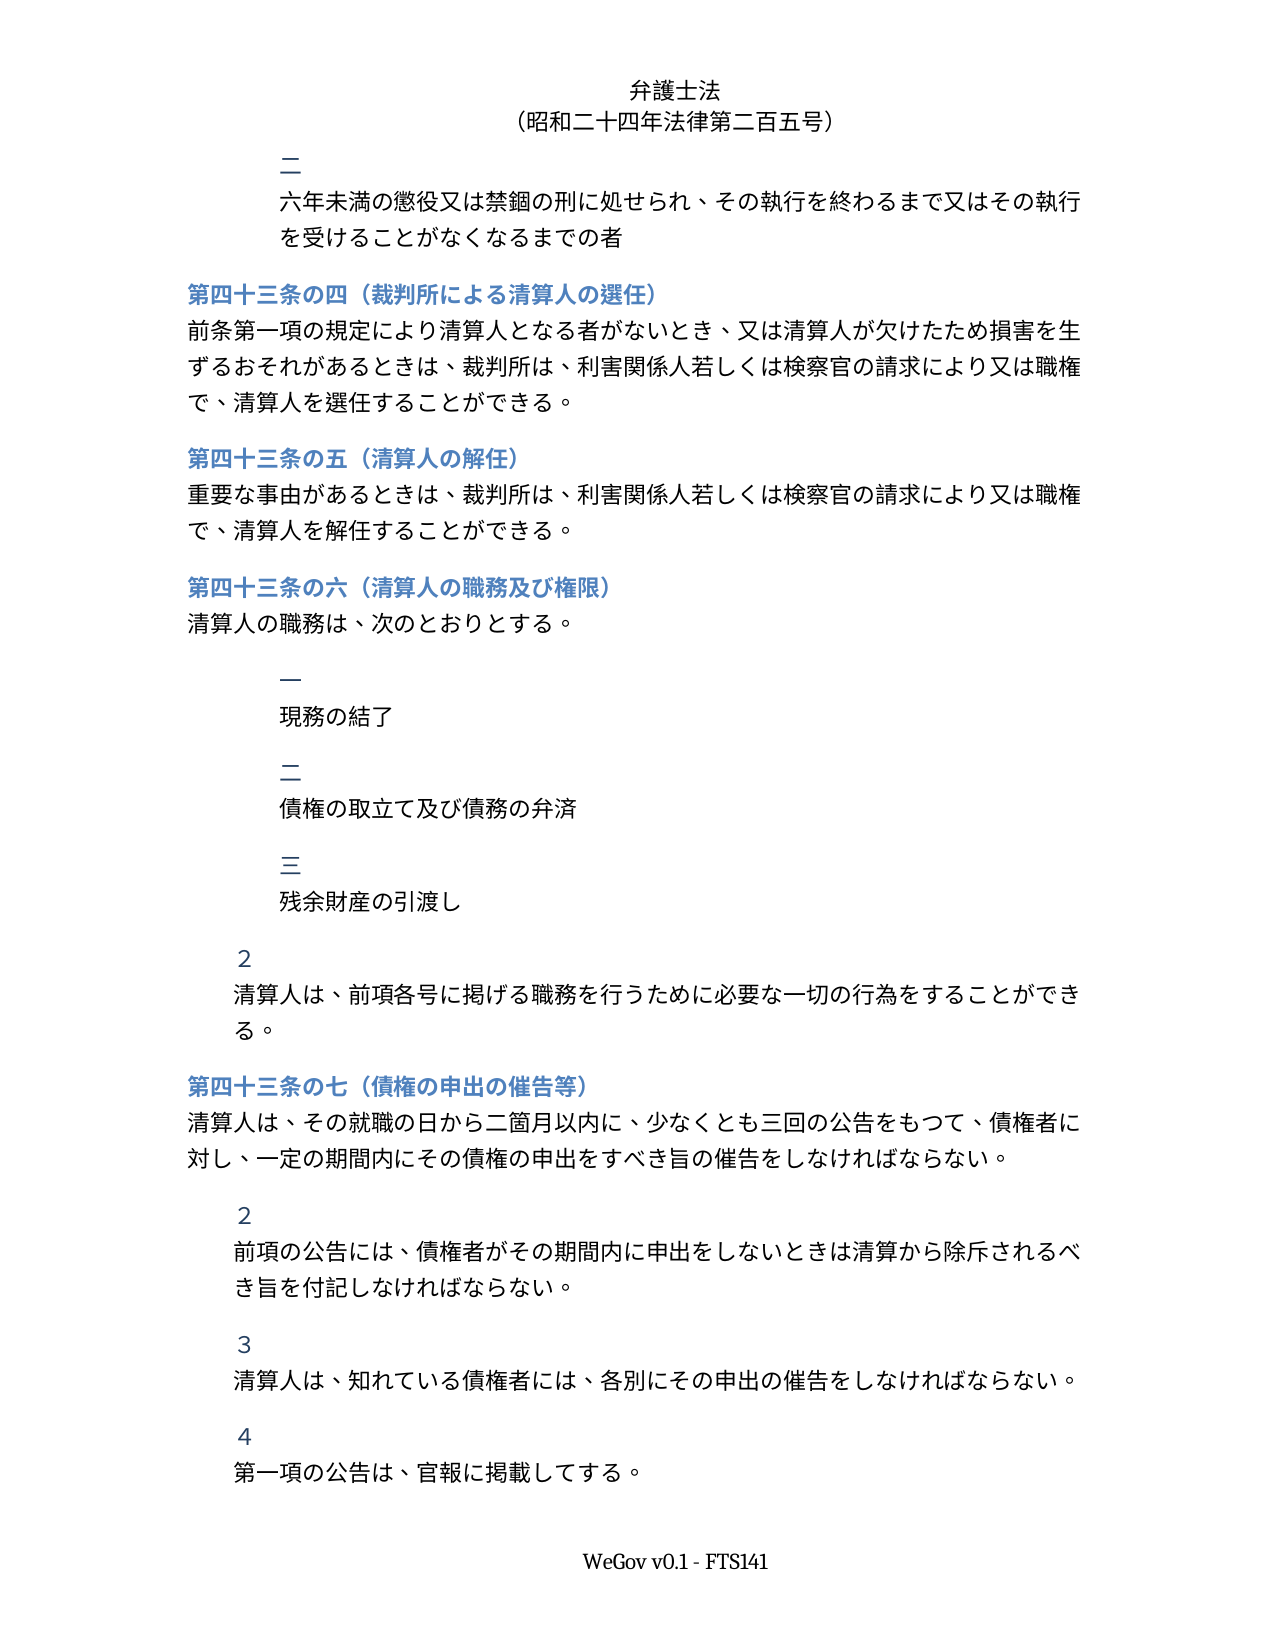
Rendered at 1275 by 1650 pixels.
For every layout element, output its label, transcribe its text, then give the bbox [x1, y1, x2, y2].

subtitle 二 [279, 150, 1087, 181]
text 残余財産の引渡し [279, 886, 1087, 917]
subtitle 一 [279, 664, 1087, 696]
subtitle 第四十三条の七（債権の申出の催告等） [187, 1071, 1087, 1103]
subtitle ４ [233, 1421, 1087, 1453]
text 現務の結了 [279, 701, 1087, 732]
subtitle 第四十三条の四（裁判所による清算人の選任） [187, 279, 1087, 310]
subtitle 第四十三条の六（清算人の職務及び権限） [187, 572, 1087, 603]
subtitle 二 [279, 757, 1087, 788]
subtitle 三 [279, 850, 1087, 881]
subtitle ２ [233, 943, 1087, 974]
text 清算人は、知れている債権者には、各別にその申出の催告をしなければならない。 [233, 1364, 1087, 1396]
subtitle ２ [233, 1200, 1087, 1231]
text 前項の公告には、債権者がその期間内に申出をしないときは清算から除斥されるべき旨を付記しなければならない。 [233, 1236, 1087, 1303]
text 債権の取立て及び債務の弁済 [279, 793, 1087, 824]
text 六年未満の懲役又は禁錮の刑に処せられ、その執行を終わるまで又はその執行を受けることがなくなるまでの者 [279, 186, 1087, 253]
text 清算人は、その就職の日から二箇月以内に、少なくとも三回の公告をもつて、債権者に対し、一定の期間内にその債権の申出をすべき旨の催告をしなければならない。 [187, 1107, 1087, 1174]
text 清算人は、前項各号に掲げる職務を行うために必要な一切の行為をすることができる。 [233, 979, 1087, 1046]
subtitle ３ [233, 1329, 1087, 1360]
text 清算人の職務は、次のとおりとする。 [187, 608, 1087, 639]
text 第一項の公告は、官報に掲載してする。 [233, 1457, 1087, 1488]
subtitle 第四十三条の五（清算人の解任） [187, 443, 1087, 474]
text 前条第一項の規定により清算人となる者がないとき、又は清算人が欠けたため損害を生ずるおそれがあるときは、裁判所は、利害関係人若しくは検察官の請求により又は職権で、清算人を選任することができる。 [187, 314, 1087, 418]
text 重要な事由があるときは、裁判所は、利害関係人若しくは検察官の請求により又は職権で、清算人を解任することができる。 [187, 479, 1087, 546]
